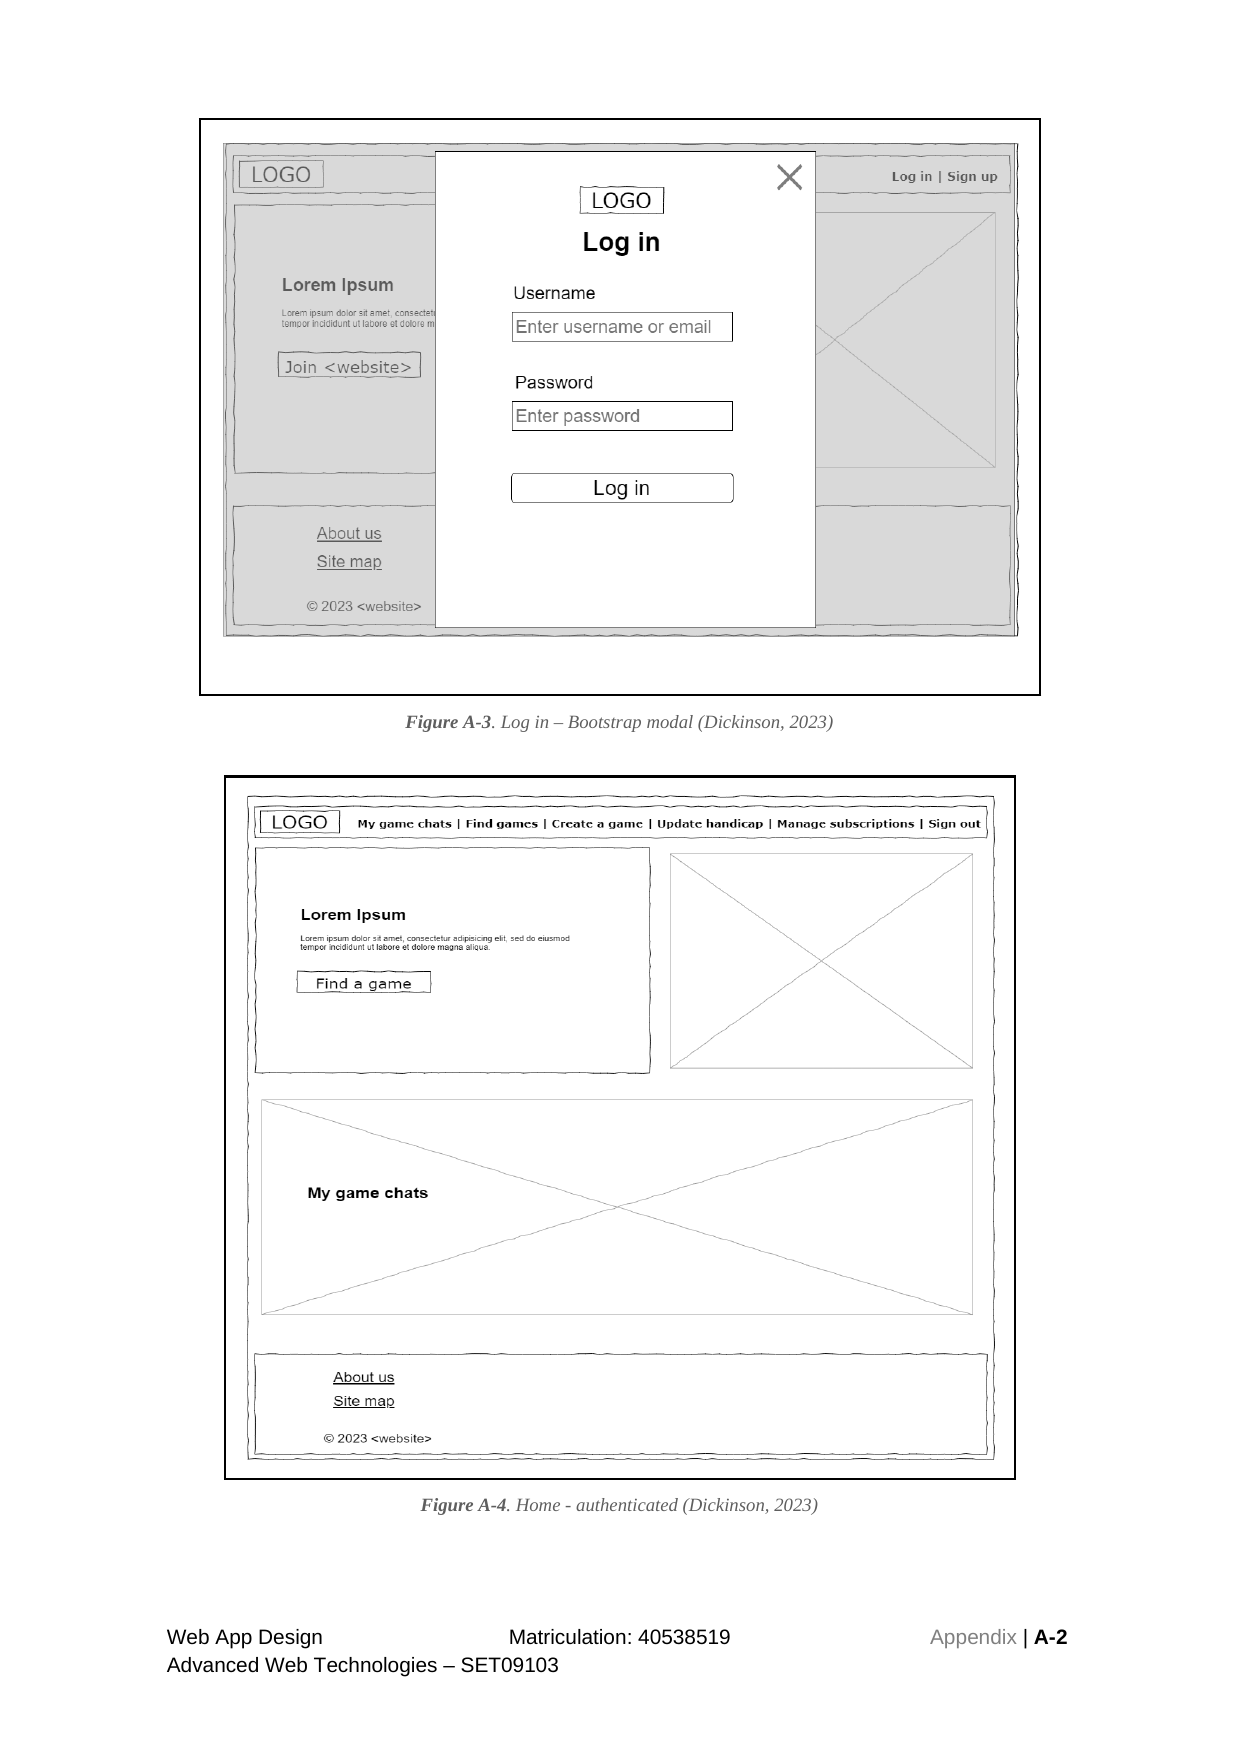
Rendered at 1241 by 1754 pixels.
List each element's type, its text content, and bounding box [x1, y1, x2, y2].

picture [226, 778, 1014, 1478]
text Figure A-3. Log in – Bootstrap modal (Dickinson, 2023) [167, 711, 1074, 732]
picture [201, 120, 1039, 694]
text Figure A-4. Home - authenticated (Dickinson, 2023) [167, 1494, 1074, 1516]
